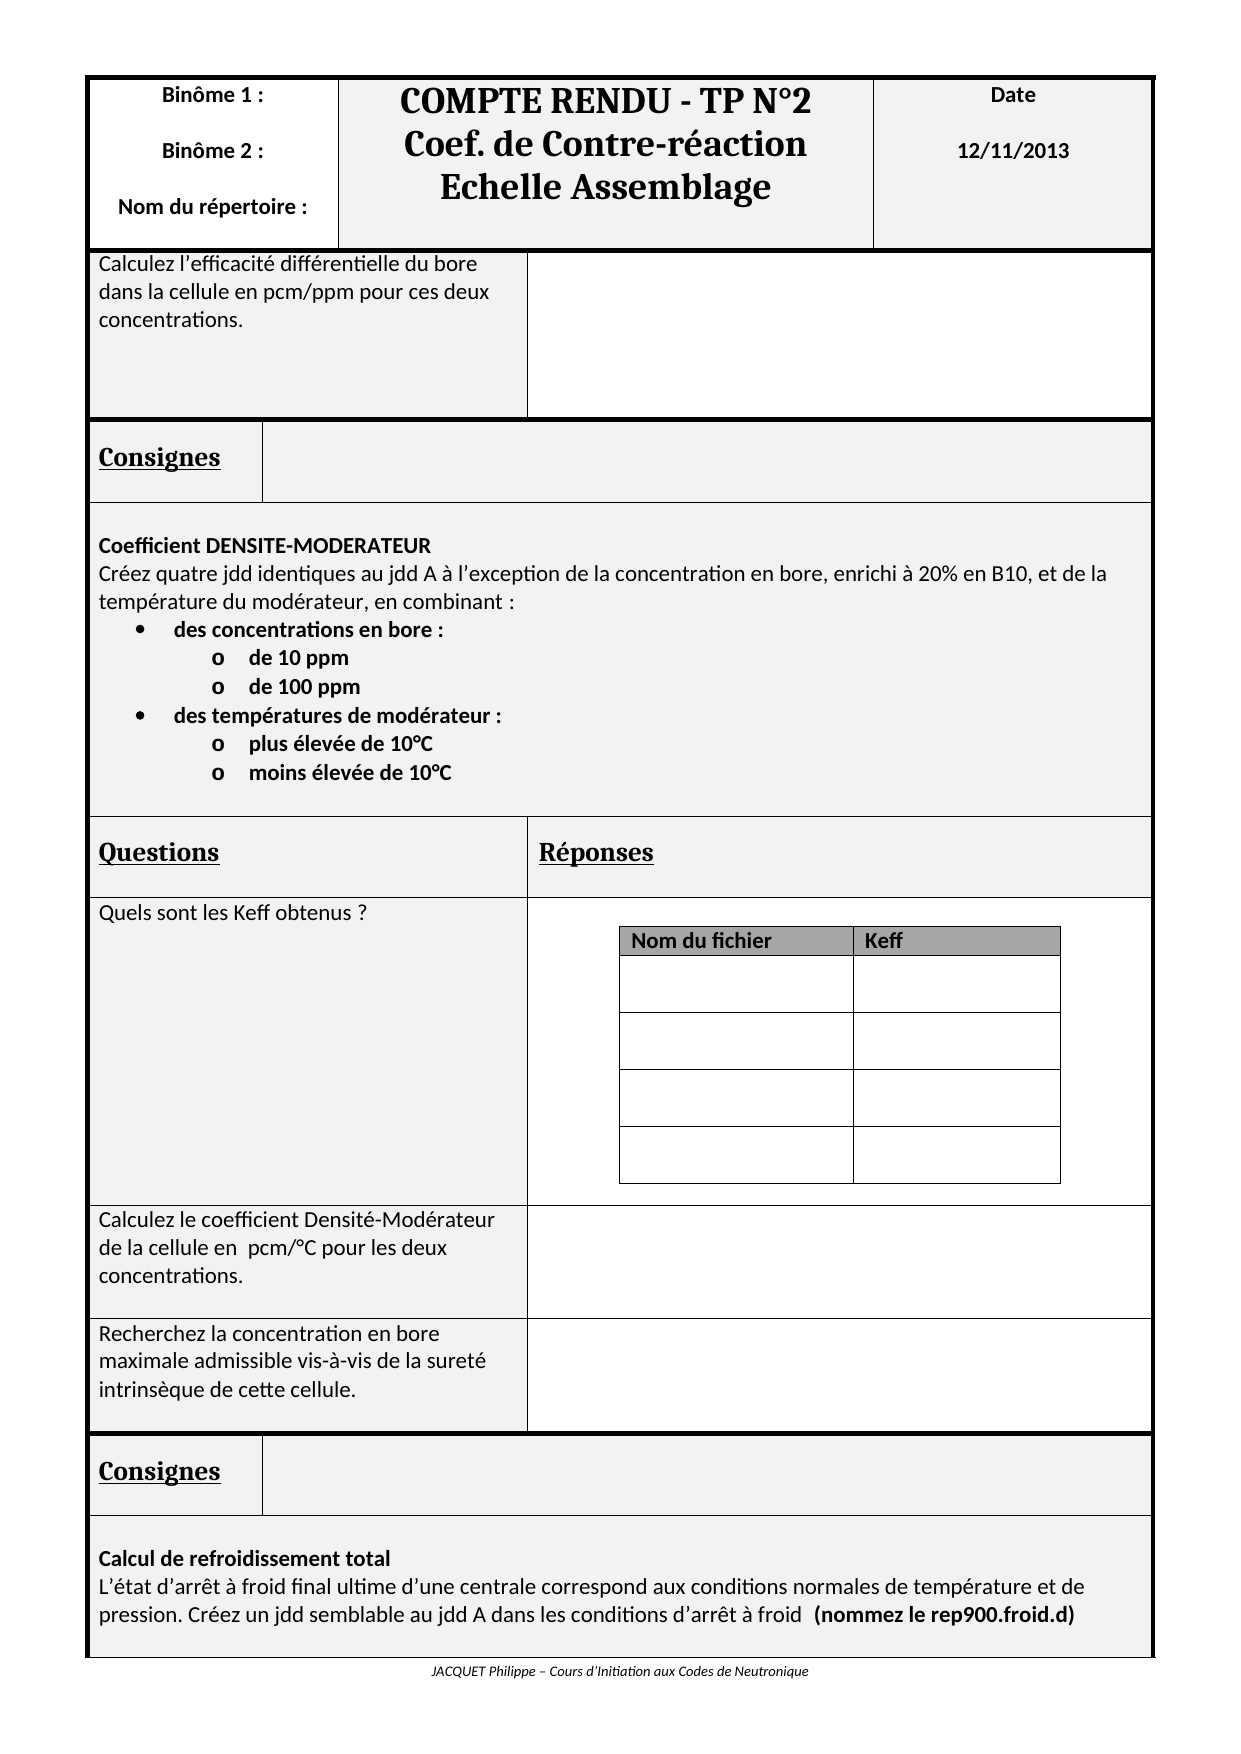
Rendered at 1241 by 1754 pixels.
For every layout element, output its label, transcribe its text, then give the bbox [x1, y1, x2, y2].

table_header COMPTE RENDU - TP N°2 Coef. de Contre-réaction Echelle Assemblage [339, 80, 873, 248]
table_cell Calculez l’efficacité différentielle du bore dans la cellule en pcm/ppm pour ces deux concentrations. [90, 253, 527, 417]
table_cell [528, 1206, 1151, 1318]
table_header Date 12/11/2013 [874, 80, 1151, 248]
table_cell Consignes [90, 422, 262, 502]
table_cell Quels sont les Keff obtenus ? [90, 898, 527, 1204]
table_cell Calcul de refroidissement total L’état d’arrêt à froid final ultime d’une centrale correspond aux conditions normales de température et de pression. Créez un jdd semblable au jdd A dans les conditions d’arrêt à froid (nommez le rep900.froid.d) [90, 1516, 1151, 1657]
table_cell [528, 253, 1151, 417]
table_cell Réponses [528, 817, 1151, 897]
table_cell [263, 422, 1151, 502]
table_cell [263, 1436, 1151, 1515]
table_cell Calculez le coefficient Densité-Modérateur de la cellule en pcm/°C pour les deux concentrations. [90, 1206, 527, 1318]
table_header Binôme 1 : Binôme 2 : Nom du répertoire : [90, 80, 338, 248]
table_cell Coefficient DENSITE-MODERATEUR Créez quatre jdd identiques au jdd A à l’exception de la concentration en bore, enrichi à 20% en B10, et de la température du modérateur, en combinant : des concentrations en bore : de 10 ppm de 100 ppm des températures de modérateur : plus élevée de 10°C moins élevée de 10°C [90, 503, 1151, 816]
table_cell [528, 1319, 1151, 1431]
table_cell [528, 898, 1151, 1204]
table_cell Questions [90, 817, 527, 897]
table_cell Recherchez la concentration en bore maximale admissible vis-à-vis de la sureté intrinsèque de cette cellule. [90, 1319, 527, 1431]
table_cell Consignes [90, 1436, 262, 1515]
